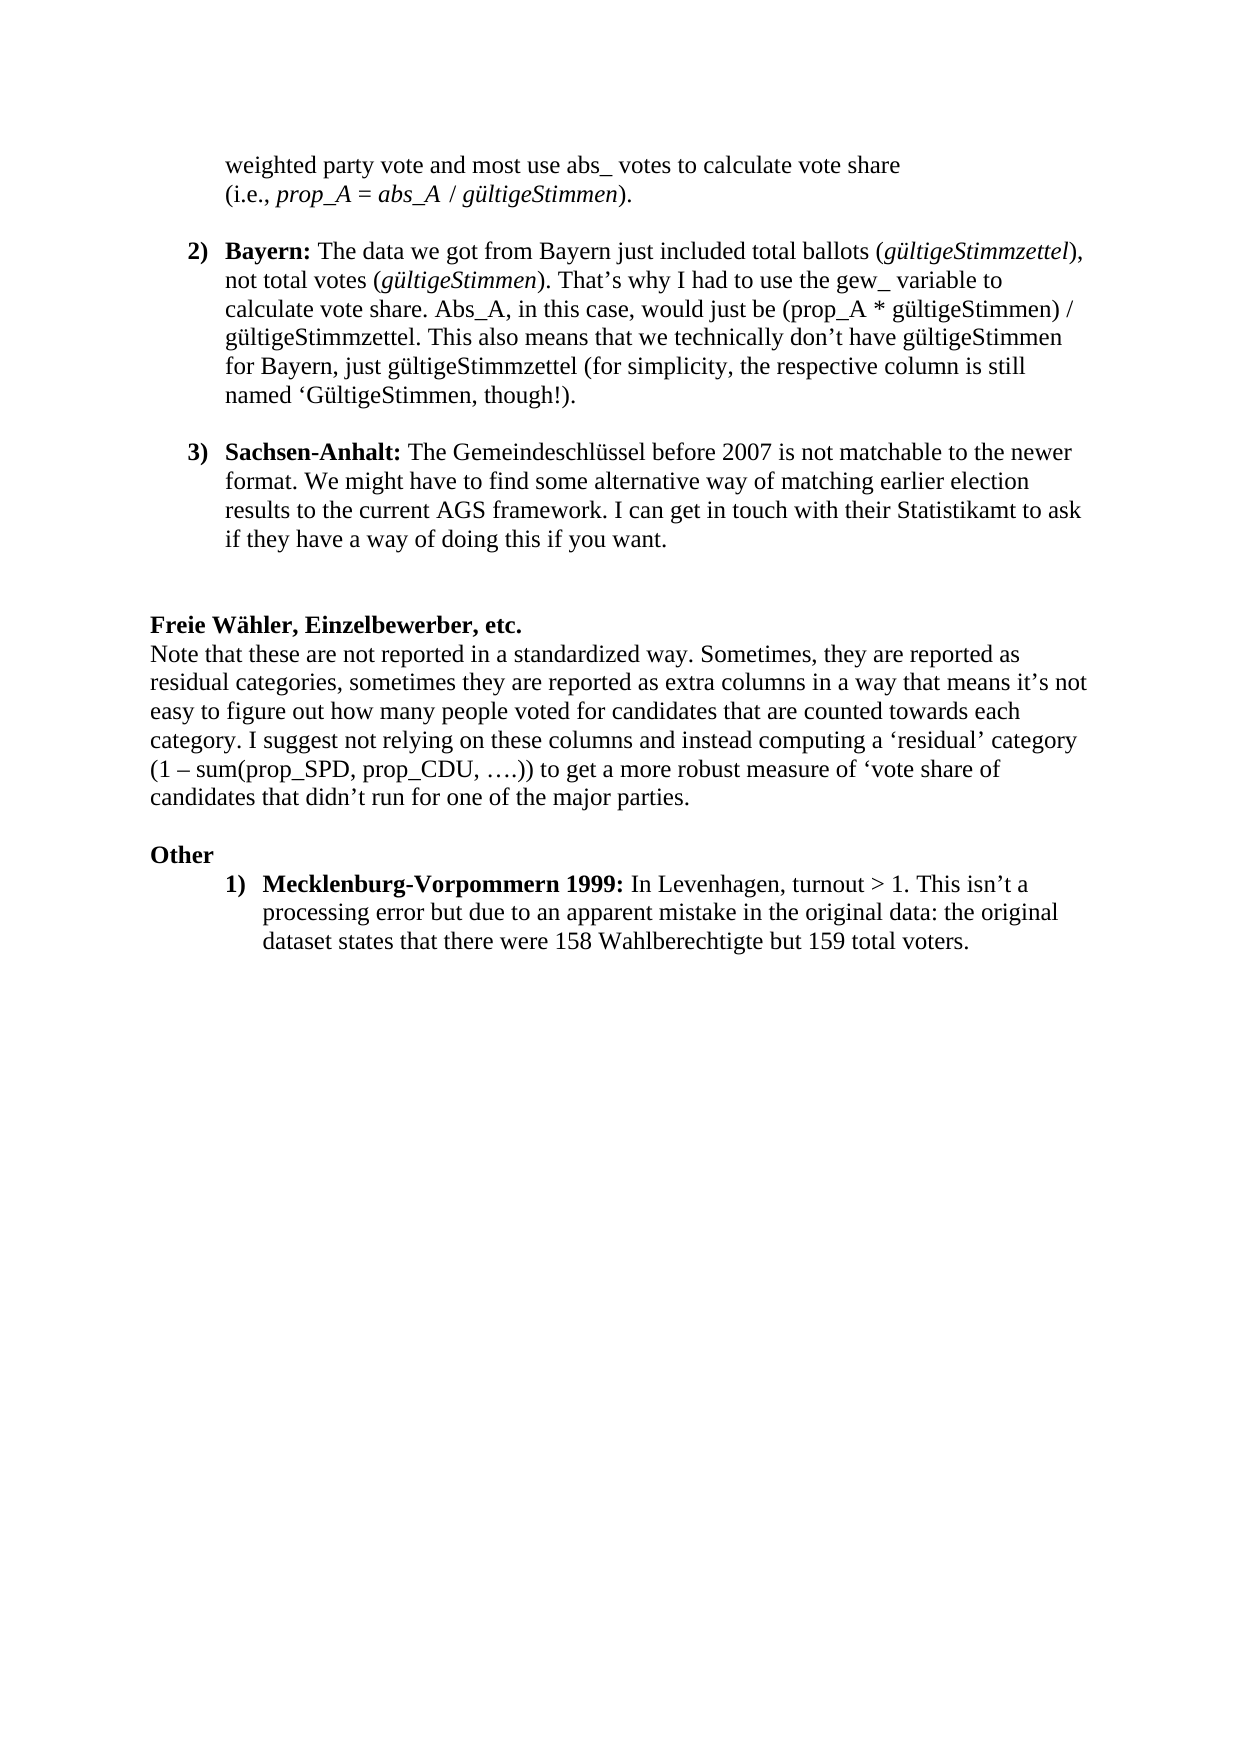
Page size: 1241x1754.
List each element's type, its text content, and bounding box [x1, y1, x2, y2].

text Other [150, 840, 1090, 869]
list Sachsen-Anhalt: The Gemeindeschlüssel before 2007 is not matchable to the newer format. We might have to find some alternative way of matching earlier election results to the current AGS framework. I can get in touch with their Statistikamt to ask if they have a way of doing this if you want. [187, 437, 1090, 552]
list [187, 150, 1090, 207]
text Note that these are not reported in a standardized way. Sometimes, they are reported as residual categories, sometimes they are reported as extra columns in a way that means it’s not easy to figure out how many people voted for candidates that are counted towards each category. I suggest not relying on these columns and instead computing a ‘residual’ category (1 – sum(prop_SPD, prop_CDU, ….)) to get a more robust measure of ‘vote share of candidates that didn’t run for one of the major parties. [150, 639, 1090, 811]
list Mecklenburg-Vorpommern 1999: In Levenhagen, turnout > 1. This isn’t a processing error but due to an apparent mistake in the original data: the original dataset states that there were 158 Wahlberechtigte but 159 total voters. [225, 869, 1090, 955]
list Bayern: The data we got from Bayern just included total ballots (gültigeStimmzettel), not total votes (gültigeStimmen). That’s why I had to use the gew_ variable to calculate vote share. Abs_A, in this case, would just be (prop_A * gültigeStimmen) / gültigeStimmzettel. This also means that we technically don’t have gültigeStimmen for Bayern, just gültigeStimmzettel (for simplicity, the respective column is still named ‘GültigeStimmen, though!). [187, 236, 1090, 409]
text Freie Wähler, Einzelbewerber, etc. [150, 610, 1090, 639]
